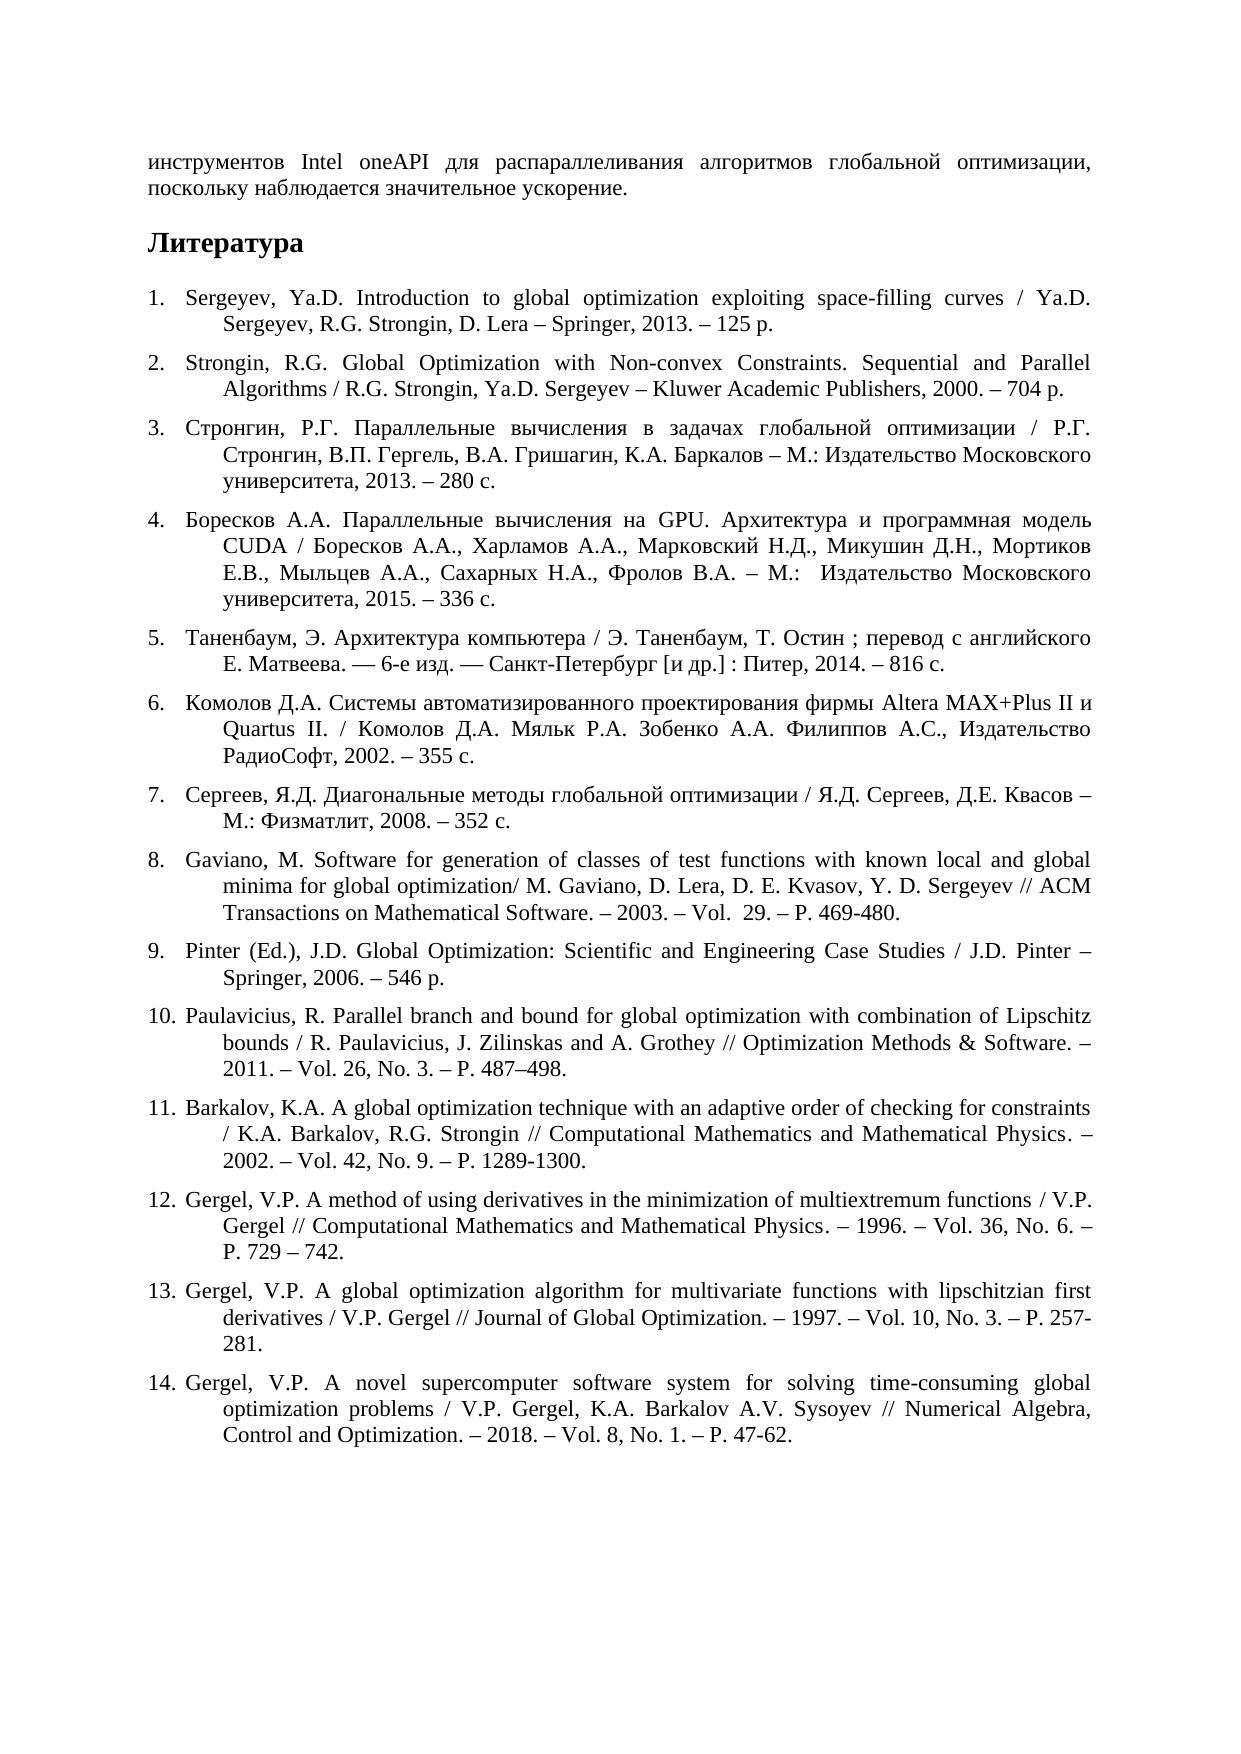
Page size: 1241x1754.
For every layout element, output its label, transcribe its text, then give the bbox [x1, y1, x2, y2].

list Стронгин, Р.Г. Параллельные вычисления в задачах глобальной оптимизации / Р.Г. Стронгин, В.П. Гергель, В.А. Гришагин, К.А. Баркалов – М.: Издательство Московского университета, 2013. – 280 с. [148, 414, 1092, 493]
list Таненбаум, Э. Архитектура компьютера / Э. Таненбаум, Т. Остин ; перевод с английского Е. Матвеева. — 6-е изд. — Санкт-Петербург [и др.] : Питер, 2014. – 816 с. [148, 624, 1092, 677]
list Комолов Д.А. Системы автоматизированного проектирования фирмы Altera MAX+Plus II и Quartus II. / Комолов Д.А. Мяльк Р.А. Зобенко А.А. Филиппов А.С., Издательство РадиоСофт, 2002. – 355 c. [148, 689, 1092, 768]
list Sergeyev, Ya.D. Introduction to global optimization exploiting space-filling curves / Ya.D. Sergeyev, R.G. Strongin, D. Lera – Springer, 2013. – 125 p. [148, 284, 1092, 337]
subtitle Литература [148, 225, 1092, 259]
list Barkalov, K.A. A global optimization technique with an adaptive order of checking for constraints / K.A. Barkalov, R.G. Strongin // Computational Mathematics and Mathematical Physics. – 2002. – Vol. 42, No. 9. – P. 1289-1300. [148, 1094, 1092, 1173]
list Pinter (Ed.), J.D. Global Optimization: Scientific and Engineering Case Studies / J.D. Pinter – Springer, 2006. – 546 p. [148, 937, 1092, 990]
list Strongin, R.G. Global Optimization with Non-convex Constraints. Sequential and Parallel Algorithms / R.G. Strongin, Ya.D. Sergeyev – Kluwer Academic Publishers, 2000. – 704 p. [148, 349, 1092, 402]
list Сергеев, Я.Д. Диагональные методы глобальной оптимизации / Я.Д. Сергеев, Д.Е. Квасов – М.: Физматлит, 2008. – 352 c. [148, 781, 1092, 833]
list Gergel, V.P. A novel supercomputer software system for solving time-consuming global optimization problems / V.P. Gergel, K.A. Barkalov A.V. Sysoyev // Numerical Algebra, Control and Optimization. – 2018. – Vol. 8, No. 1. – P. 47-62. [148, 1369, 1092, 1448]
list Paulavicius, R. Parallel branch and bound for global optimization with combination of Lipschitz bounds / R. Paulavicius, J. Zilinskas and A. Grothey // Optimization Methods & Software. – 2011. – Vol. 26, No. 3. – P. 487–498. [148, 1003, 1092, 1082]
list Боресков А.А. Параллельные вычисления на GPU. Архитектура и программная модель CUDA / Боресков А.А., Харламов А.А., Марковский Н.Д., Микушин Д.Н., Мортиков Е.В., Мыльцев А.А., Сахарных Н.А., Фролов В.А. – М.: Издательство Московского университета, 2015. – 336 с. [148, 506, 1092, 611]
list Gergel, V.P. A method of using derivatives in the minimization of multiextremum functions / V.P. Gergel // Computational Mathematics and Mathematical Physics. – 1996. – Vol. 36, No. 6. – P. 729 – 742. [148, 1186, 1092, 1265]
list Gaviano, M. Software for generation of classes of test functions with known local and global minima for global optimization/ M. Gaviano, D. Lera, D. E. Kvasov, Y. D. Sergeyev // ACM Transactions on Mathematical Software. – 2003. – Vol. 29. – P. 469-480. [148, 846, 1092, 925]
list Gergel, V.P. A global optimization algorithm for multivariate functions with lipschitzian first derivatives / V.P. Gergel // Journal of Global Optimization. – 1997. – Vol. 10, No. 3. – P. 257-281. [148, 1277, 1092, 1356]
